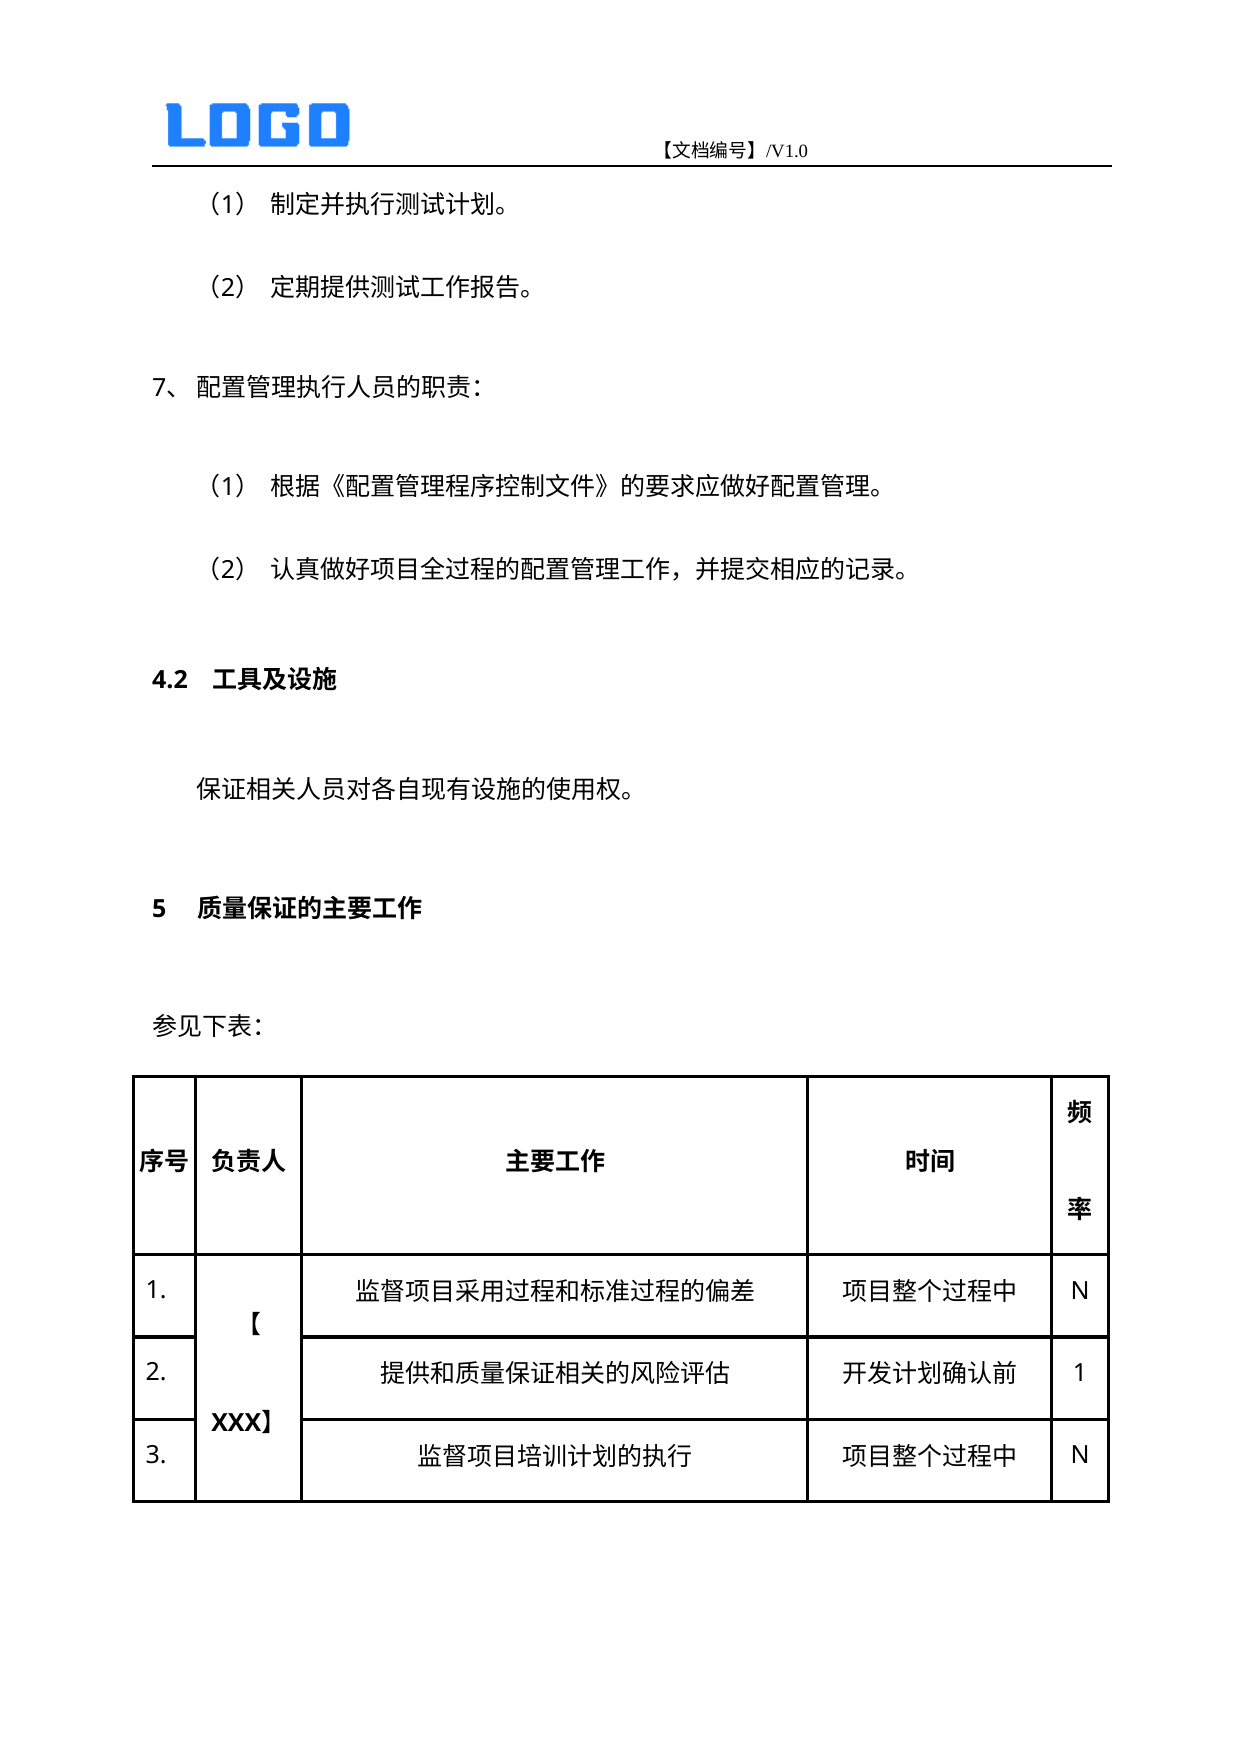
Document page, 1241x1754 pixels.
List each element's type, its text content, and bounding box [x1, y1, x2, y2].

table_cell [135, 1421, 194, 1500]
table_cell 监督项目培训计划的执行 [303, 1421, 806, 1500]
table_header 序号 [135, 1078, 194, 1253]
table_cell 提供和质量保证相关的风险评估 [303, 1339, 806, 1418]
table_cell [135, 1339, 194, 1418]
subtitle 质量保证的主要工作 [152, 874, 1112, 939]
subtitle 工具及设施 [152, 645, 1112, 710]
table_header 主要工作 [303, 1078, 806, 1253]
table_cell 1 [1053, 1339, 1107, 1418]
table_cell [135, 1256, 194, 1335]
table_cell N [1053, 1256, 1107, 1335]
list 制定并执行测试计划。 [196, 170, 1112, 235]
list 认真做好项目全过程的配置管理工作，并提交相应的记录。 [196, 535, 1112, 600]
table_cell 开发计划确认前 [809, 1339, 1050, 1418]
picture [151, 88, 368, 158]
table_cell 项目整个过程中 [809, 1421, 1050, 1500]
table_header 频率 [1053, 1078, 1107, 1253]
text 参见下表： [152, 992, 1112, 1057]
list 配置管理执行人员的职责： [152, 353, 1112, 418]
table_header 时间 [809, 1078, 1050, 1253]
list 定期提供测试工作报告。 [196, 253, 1112, 318]
table_cell 项目整个过程中 [809, 1256, 1050, 1335]
table_cell 监督项目采用过程和标准过程的偏差 [303, 1256, 806, 1335]
table_cell N [1053, 1421, 1107, 1500]
list 根据《配置管理程序控制文件》的要求应做好配置管理。 [196, 452, 1112, 517]
table_header 负责人 [197, 1078, 300, 1253]
table_cell 【XXX】 [197, 1256, 300, 1500]
text 保证相关人员对各自现有设施的使用权。 [152, 756, 1112, 821]
